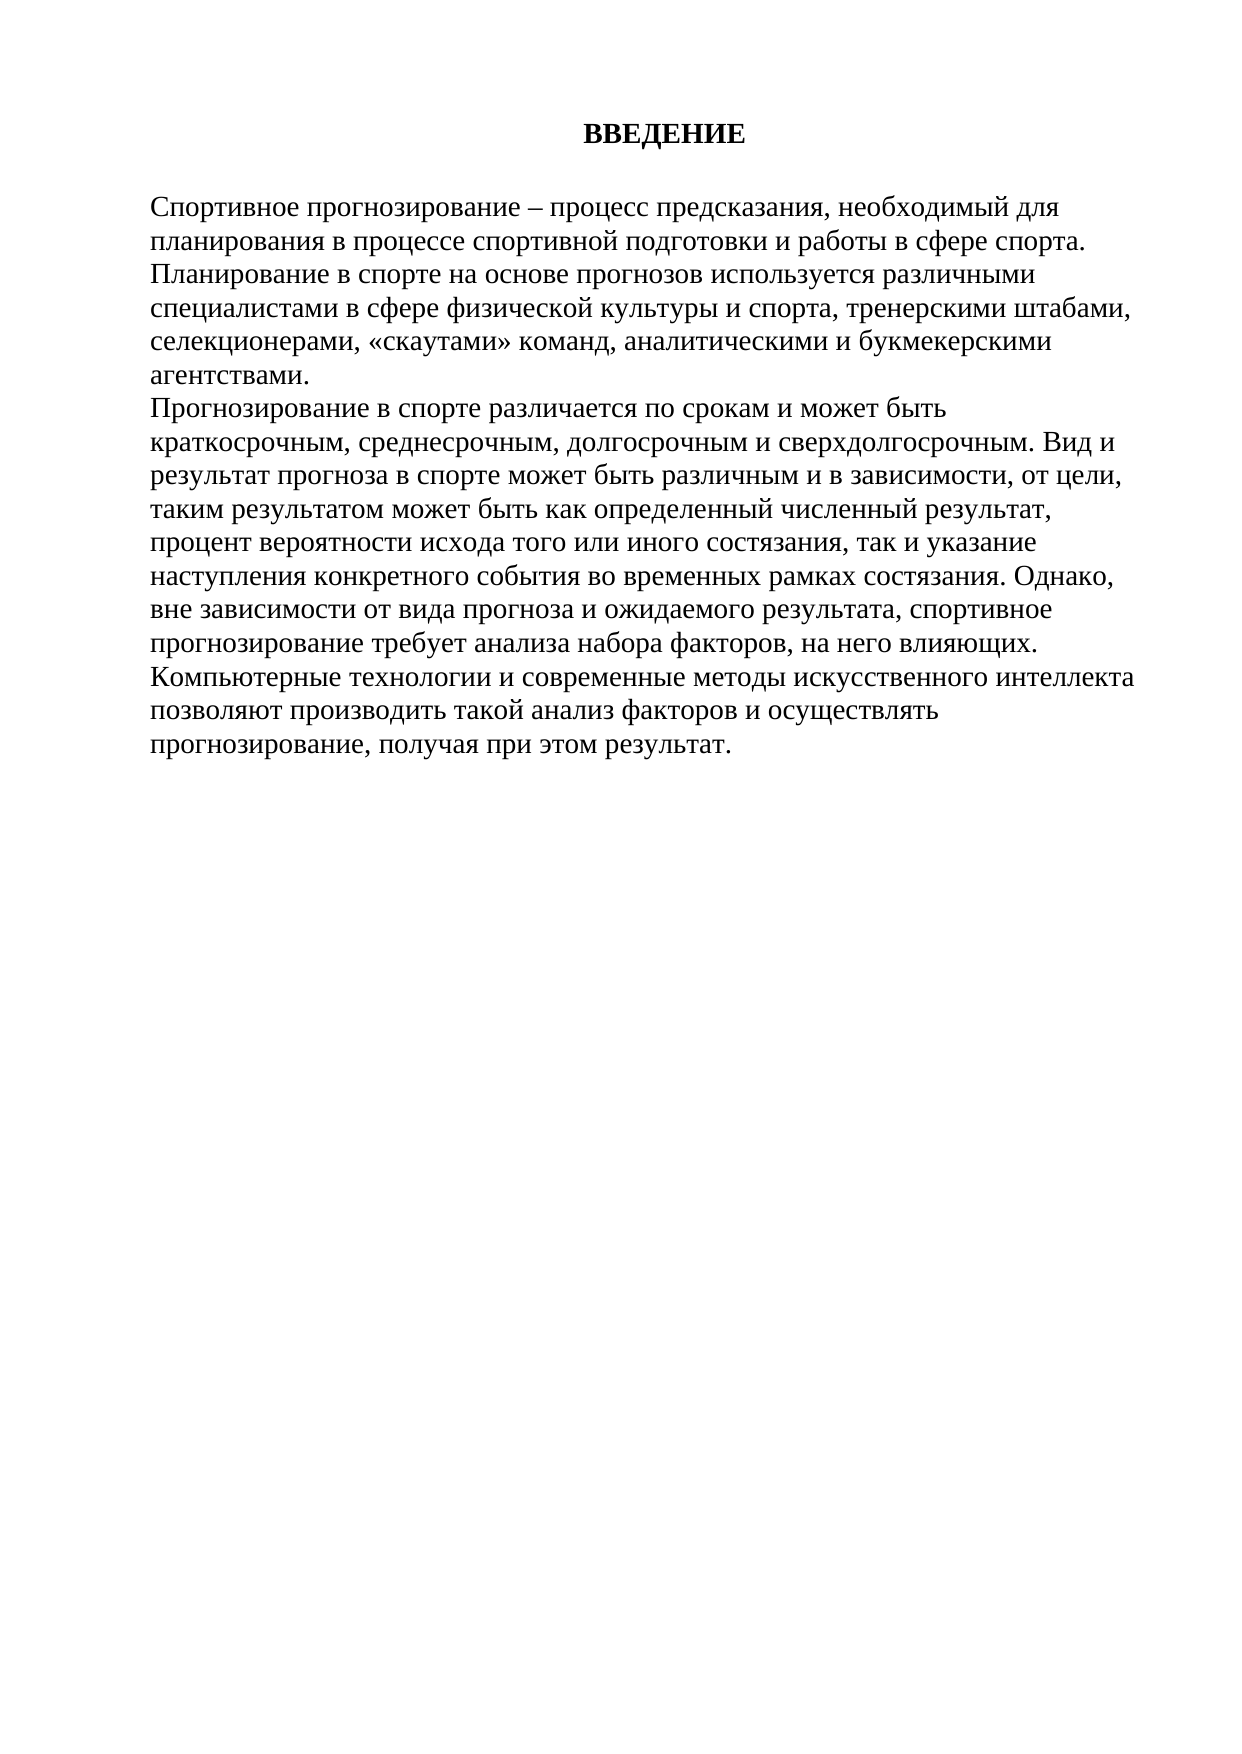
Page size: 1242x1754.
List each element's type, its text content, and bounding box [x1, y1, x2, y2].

text Спортивное прогнозирование – процесс предсказания, необходимый для планирования в процессе спортивной подготовки и работы в сфере спорта. [150, 189, 1152, 256]
text ВВЕДЕНИЕ [150, 116, 1179, 150]
text Планирование в спорте на основе прогнозов используется различными специалистами в сфере физической культуры и спорта, тренерскими штабами, селекционерами, «скаутами» команд, аналитическими и букмекерскими агентствами. [150, 256, 1152, 390]
text Прогнозирование в спорте различается по срокам и может быть краткосрочным, среднесрочным, долгосрочным и сверхдолгосрочным. Вид и результат прогноза в спорте может быть различным и в зависимости, от цели, таким результатом может быть как определенный численный результат, процент вероятности исхода того или иного состязания, так и указание наступления конкретного события во временных рамках состязания. Однако, вне зависимости от вида прогноза и ожидаемого результата, спортивное прогнозирование требует анализа набора факторов, на него влияющих. Компьютерные технологии и современные методы искусственного интеллекта позволяют производить такой анализ факторов и осуществлять прогнозирование, получая при этом результат. [150, 390, 1152, 759]
